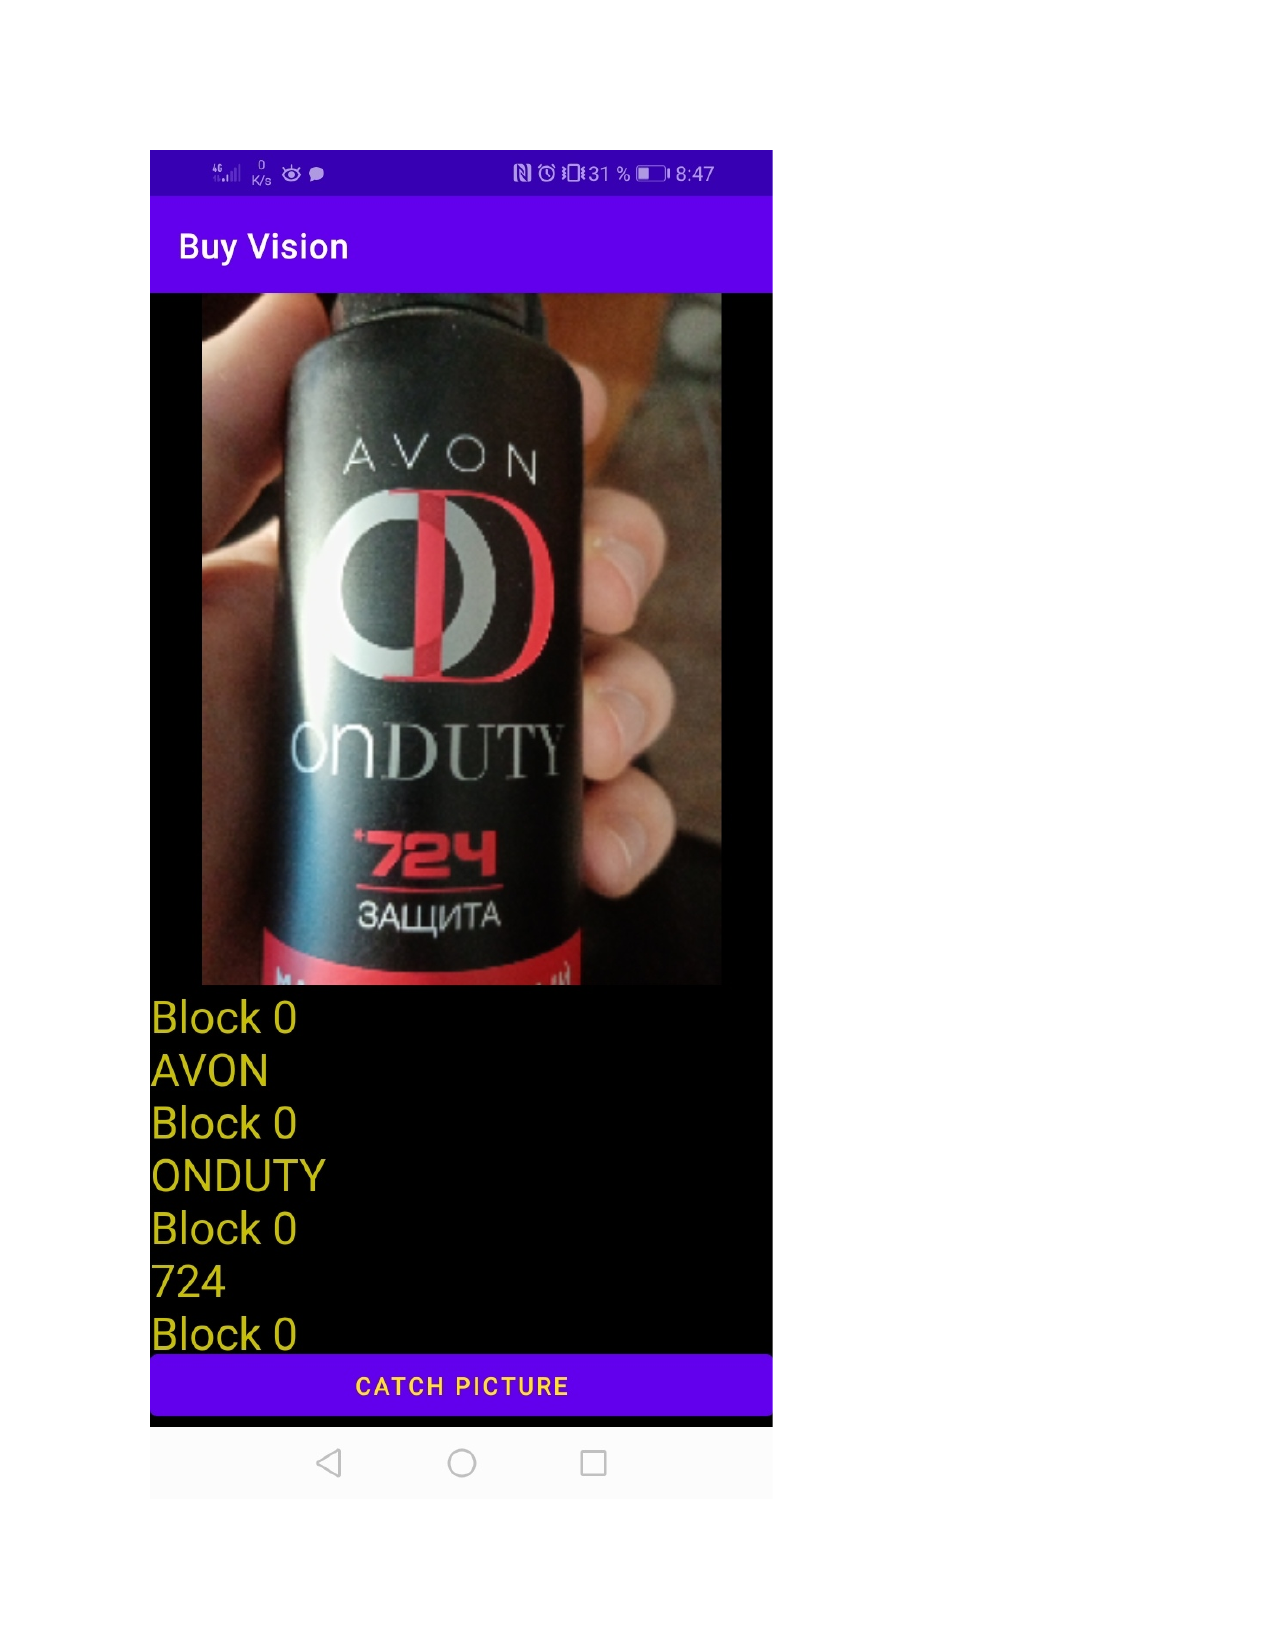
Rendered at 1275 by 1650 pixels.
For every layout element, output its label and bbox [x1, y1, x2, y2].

picture [150, 150, 773, 1499]
